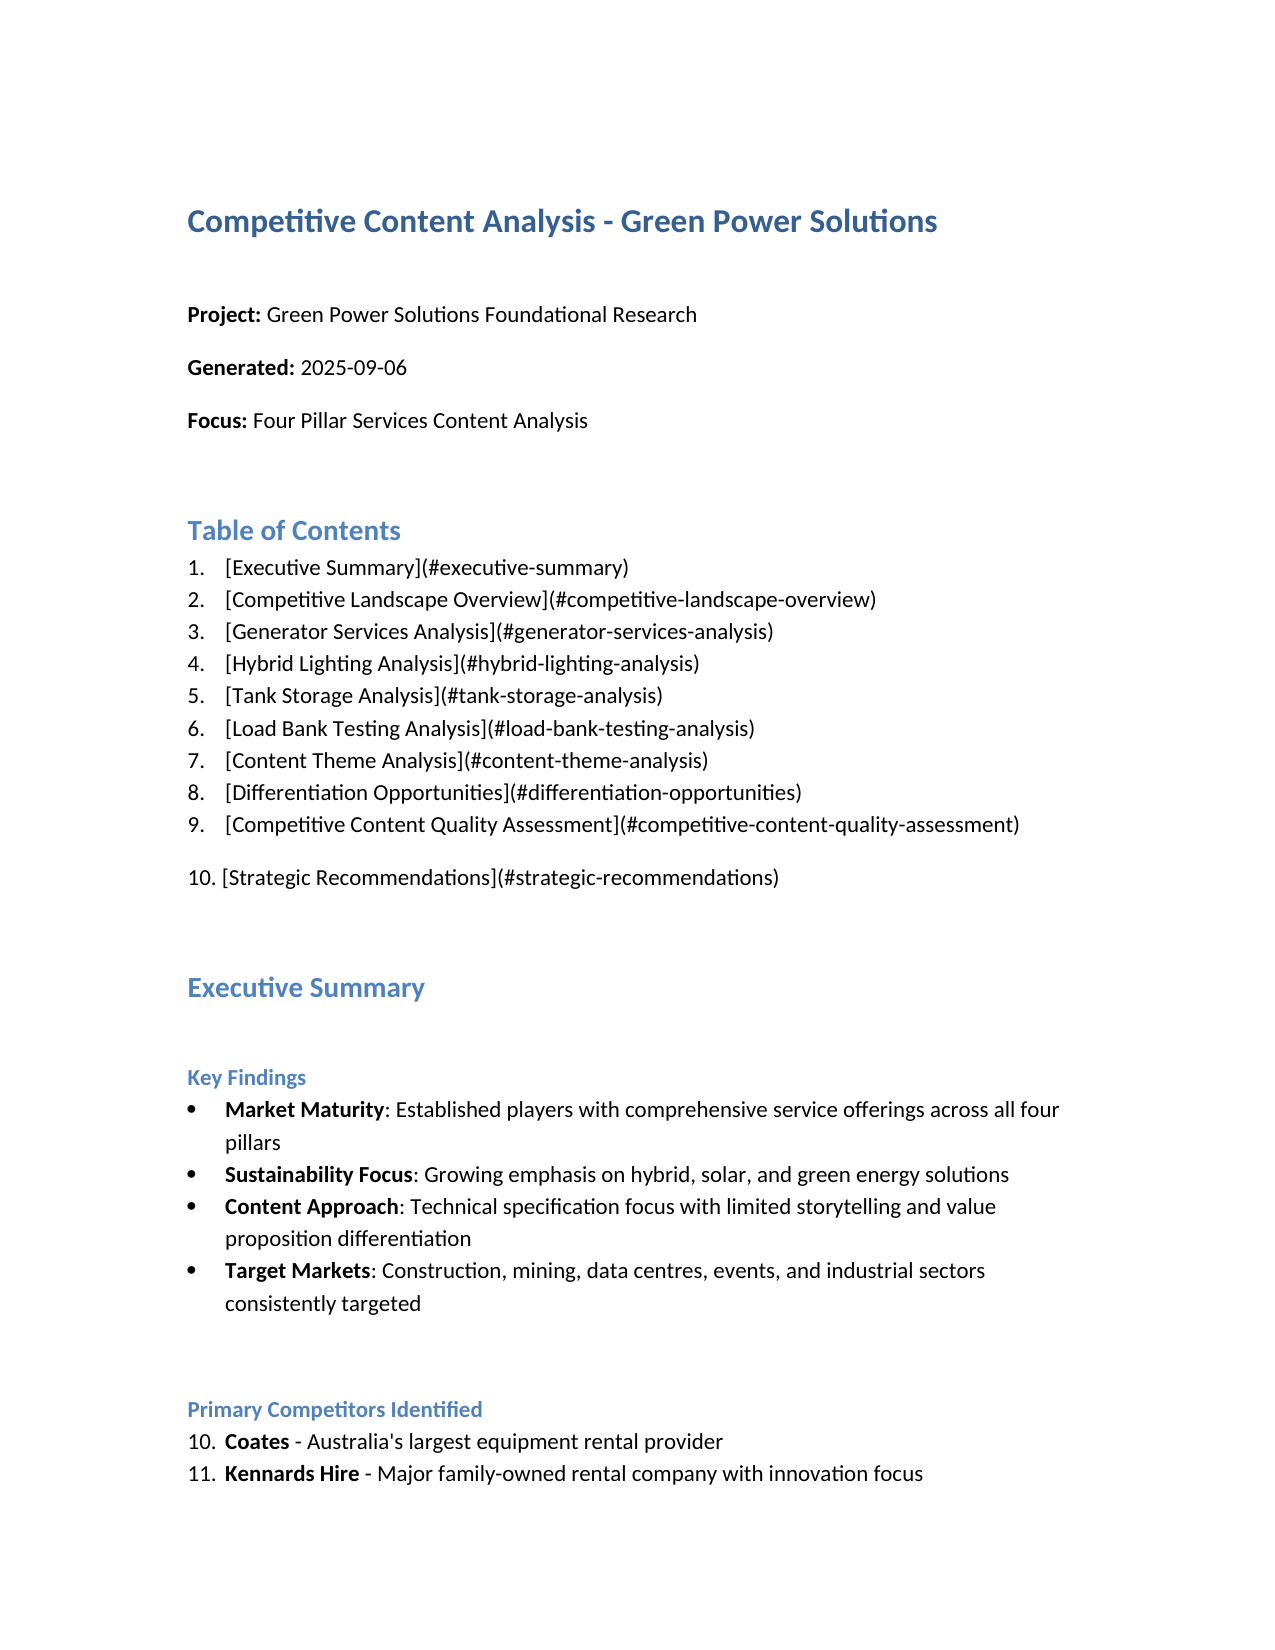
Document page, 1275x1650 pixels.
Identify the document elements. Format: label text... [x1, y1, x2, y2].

list Target Markets: Construction, mining, data centres, events, and industrial sectors consistently targeted [187, 1256, 1087, 1317]
list [Tank Storage Analysis](#tank-storage-analysis) [187, 682, 1087, 709]
list Content Approach: Technical specification focus with limited storytelling and value proposition differentiation [187, 1192, 1087, 1252]
list [Generator Services Analysis](#generator-services-analysis) [187, 617, 1087, 645]
subtitle Executive Summary [187, 969, 1087, 1005]
list [Hybrid Lighting Analysis](#hybrid-lighting-analysis) [187, 649, 1087, 677]
list [Competitive Landscape Overview](#competitive-landscape-overview) [187, 585, 1087, 613]
text Generated: 2025-09-06 [187, 353, 1087, 381]
list Sustainability Focus: Growing emphasis on hybrid, solar, and green energy solutions [187, 1160, 1087, 1188]
list [Content Theme Analysis](#content-theme-analysis) [187, 746, 1087, 774]
list Kennards Hire - Major family-owned rental company with innovation focus [187, 1459, 1087, 1487]
text Project: Green Power Solutions Foundational Research [187, 300, 1087, 328]
list [Load Bank Testing Analysis](#load-bank-testing-analysis) [187, 714, 1087, 742]
list Coates - Australia's largest equipment rental provider [187, 1427, 1087, 1455]
subtitle Competitive Content Analysis - Green Power Solutions [187, 200, 1087, 241]
text 10. [Strategic Recommendations](#strategic-recommendations) [187, 863, 1087, 891]
subtitle Primary Competitors Identified [187, 1395, 1087, 1423]
list Market Maturity: Established players with comprehensive service offerings across all four pillars [187, 1096, 1087, 1156]
text Focus: Four Pillar Services Content Analysis [187, 406, 1087, 434]
list [Competitive Content Quality Assessment](#competitive-content-quality-assessment) [187, 810, 1087, 838]
subtitle Key Findings [187, 1063, 1087, 1091]
subtitle Table of Contents [187, 512, 1087, 547]
list [Differentiation Opportunities](#differentiation-opportunities) [187, 778, 1087, 806]
list [Executive Summary](#executive-summary) [187, 553, 1087, 581]
